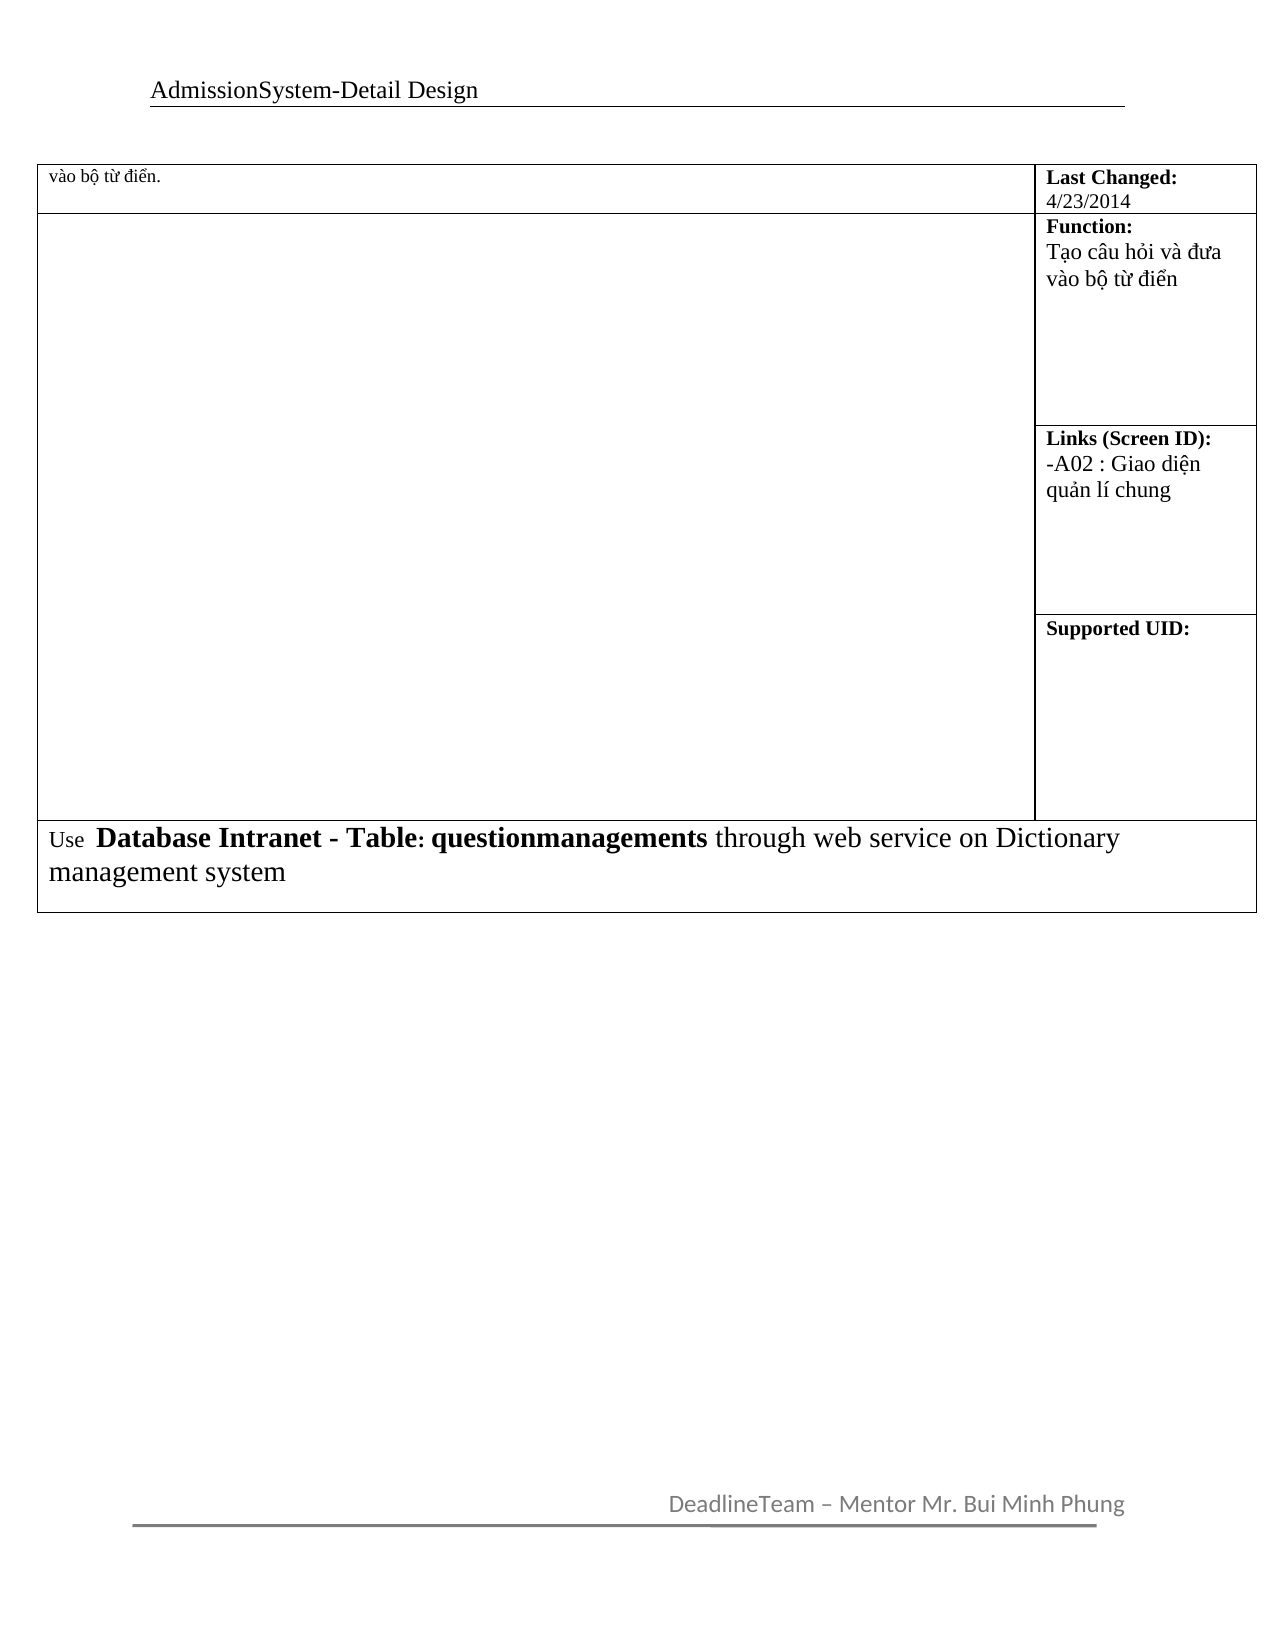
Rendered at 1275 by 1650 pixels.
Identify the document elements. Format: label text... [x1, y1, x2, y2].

table_cell Last Changed: 4/23/2014 [1036, 165, 1256, 213]
table_cell Function: Tạo câu hỏi và đưa vào bộ từ điển [1036, 214, 1256, 425]
table_cell Use Database Intranet - Table: questionmanagements through web service on Dictionary management system [38, 821, 1256, 912]
table_cell Links (Screen ID): -A02 : Giao diện quản lí chung [1036, 426, 1256, 614]
table_cell Supported UID: [1036, 615, 1256, 819]
table_cell Đây là giao diện chứa các mục giúp người dùng tạo câu hỏi cũng như câu trả lời và đưa trực tiếp câu hỏi và câu trả lời được tạo vào bộ từ điển. [38, 165, 1034, 213]
table_cell [38, 214, 1034, 819]
